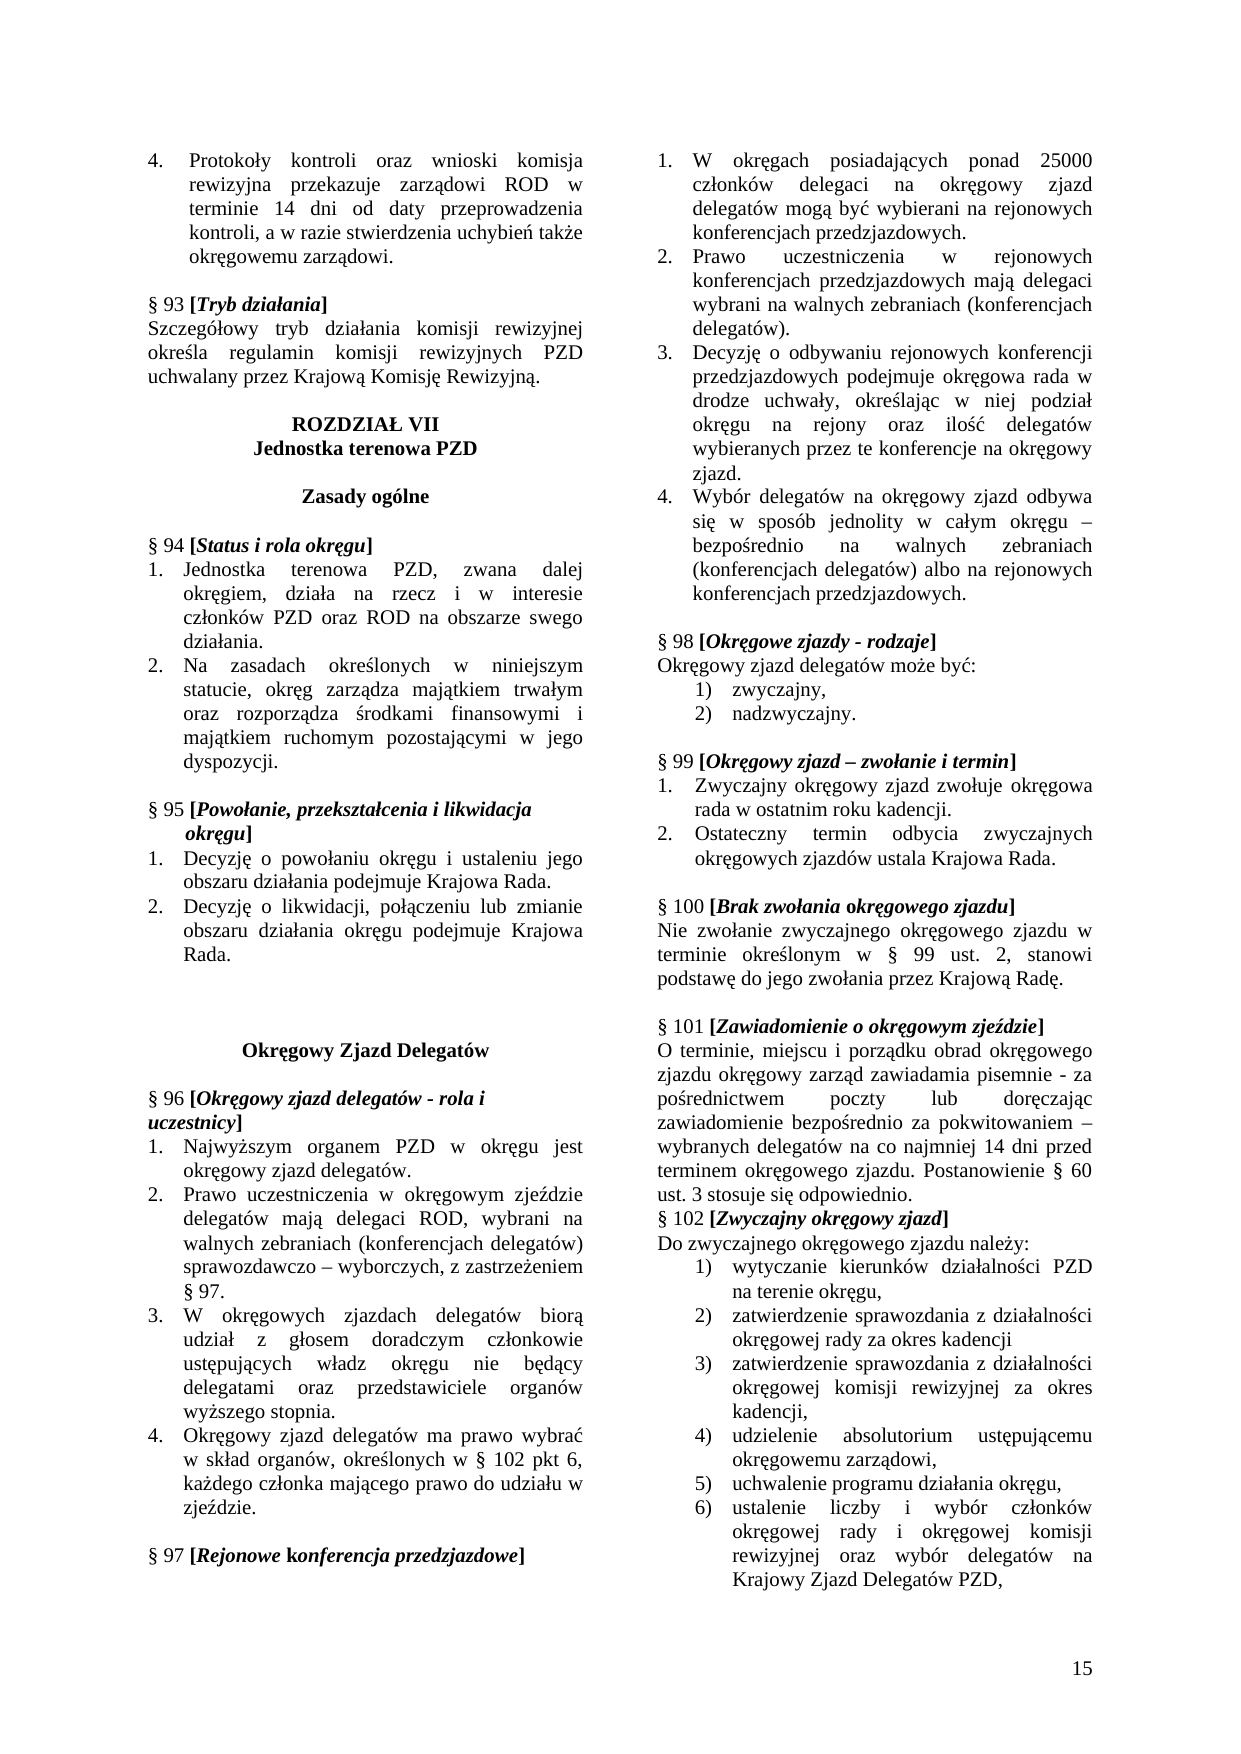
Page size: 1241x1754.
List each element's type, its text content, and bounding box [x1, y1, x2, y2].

list Zwyczajny okręgowy zjazd zwołuje okręgowa rada w ostatnim roku kadencji. [657, 773, 1093, 821]
text § 95 [Powołanie, przekształcenia i likwidacja okręgu] [148, 797, 583, 845]
text § 93 [Tryb działania] [148, 292, 583, 316]
text Okręgowy Zjazd Delegatów [148, 1038, 583, 1062]
list Na zasadach określonych w niniejszym statucie, okręg zarządza majątkiem trwałym oraz rozporządza środkami finansowymi i majątkiem ruchomym pozostającymi w jego dyspozycji. [148, 653, 583, 773]
text § 94 [Status i rola okręgu] [148, 533, 583, 557]
text Szczegółowy tryb działania komisji rewizyjnej określa regulamin komisji rewizyjnych PZD uchwalany przez Krajową Komisję Rewizyjną. [148, 316, 583, 388]
list nadzwyczajny. [694, 701, 1093, 725]
text § 99 [Okręgowy zjazd – zwołanie i termin] [657, 749, 1093, 773]
list Prawo uczestniczenia w rejonowych konferencjach przedzjazdowych mają delegaci wybrani na walnych zebraniach (konferencjach delegatów). [657, 244, 1093, 340]
text Jednostka terenowa PZD [148, 436, 583, 460]
list udzielenie absolutorium ustępującemu okręgowemu zarządowi, [694, 1423, 1093, 1471]
text Okręgowy zjazd delegatów może być: [657, 653, 1093, 677]
text O terminie, miejscu i porządku obrad okręgowego zjazdu okręgowy zarząd zawiadamia pisemnie - za pośrednictwem poczty lub doręczając zawiadomienie bezpośrednio za pokwitowaniem – wybranych delegatów na co najmniej 14 dni przed terminem okręgowego zjazdu. Postanowienie § 60 ust. 3 stosuje się odpowiednio. [657, 1038, 1093, 1206]
list Decyzję o likwidacji, połączeniu lub zmianie obszaru działania okręgu podejmuje Krajowa Rada. [148, 893, 583, 966]
list zwyczajny, [694, 677, 1093, 701]
list Wybór delegatów na okręgowy zjazd odbywa się w sposób jednolity w całym okręgu – bezpośrednio na walnych zebraniach (konferencjach delegatów) albo na rejonowych konferencjach przedzjazdowych. [657, 484, 1093, 605]
list Ostateczny termin odbycia zwyczajnych okręgowych zjazdów ustala Krajowa Rada. [657, 821, 1093, 869]
list zatwierdzenie sprawozdania z działalności okręgowej rady za okres kadencji [694, 1303, 1093, 1351]
list Najwyższym organem PZD w okręgu jest okręgowy zjazd delegatów. [148, 1134, 583, 1182]
list Jednostka terenowa PZD, zwana dalej okręgiem, działa na rzecz i w interesie członków PZD oraz ROD na obszarze swego działania. [148, 557, 583, 653]
text Do zwyczajnego okręgowego zjazdu należy: [657, 1230, 1093, 1254]
list uchwalenie programu działania okręgu, [694, 1471, 1093, 1495]
text ROZDZIAŁ VII [148, 412, 583, 436]
text § 96 [Okręgowy zjazd delegatów - rola i uczestnicy] [148, 1086, 583, 1134]
text Zasady ogólne [148, 484, 583, 508]
list Protokoły kontroli oraz wnioski komisja rewizyjna przekazuje zarządowi ROD w terminie 14 dni od daty przeprowadzenia kontroli, a w razie stwierdzenia uchybień także okręgowemu zarządowi. [148, 148, 583, 268]
list Prawo uczestniczenia w okręgowym zjeździe delegatów mają delegaci ROD, wybrani na walnych zebraniach (konferencjach delegatów) sprawozdawczo – wyborczych, z zastrzeżeniem § 97. [148, 1182, 583, 1303]
text § 101 [Zawiadomienie o okręgowym zjeździe] [657, 1014, 1093, 1038]
list W okręgach posiadających ponad 25000 członków delegaci na okręgowy zjazd delegatów mogą być wybierani na rejonowych konferencjach przedzjazdowych. [657, 148, 1093, 244]
text § 97 [Rejonowe konferencja przedzjazdowe] [148, 1543, 583, 1567]
text § 102 [Zwyczajny okręgowy zjazd] [657, 1206, 1093, 1230]
list wytyczanie kierunków działalności PZD na terenie okręgu, [694, 1254, 1093, 1303]
list ustalenie liczby i wybór członków okręgowej rady i okręgowej komisji rewizyjnej oraz wybór delegatów na Krajowy Zjazd Delegatów PZD, [694, 1495, 1093, 1591]
list Okręgowy zjazd delegatów ma prawo wybrać w skład organów, określonych w § 102 pkt 6, każdego członka mającego prawo do udziału w zjeździe. [148, 1423, 583, 1519]
list Decyzję o odbywaniu rejonowych konferencji przedzjazdowych podejmuje okręgowa rada w drodze uchwały, określając w niej podział okręgu na rejony oraz ilość delegatów wybieranych przez te konferencje na okręgowy zjazd. [657, 340, 1093, 484]
list Decyzję o powołaniu okręgu i ustaleniu jego obszaru działania podejmuje Krajowa Rada. [148, 845, 583, 893]
text Nie zwołanie zwyczajnego okręgowego zjazdu w terminie określonym w § 99 ust. 2, stanowi podstawę do jego zwołania przez Krajową Radę. [657, 918, 1093, 990]
text § 100 [Brak zwołania okręgowego zjazdu] [657, 893, 1093, 918]
text § 98 [Okręgowe zjazdy - rodzaje] [657, 629, 1093, 653]
list W okręgowych zjazdach delegatów biorą udział z głosem doradczym członkowie ustępujących władz okręgu nie będący delegatami oraz przedstawiciele organów wyższego stopnia. [148, 1303, 583, 1423]
list zatwierdzenie sprawozdania z działalności okręgowej komisji rewizyjnej za okres kadencji, [694, 1351, 1093, 1423]
